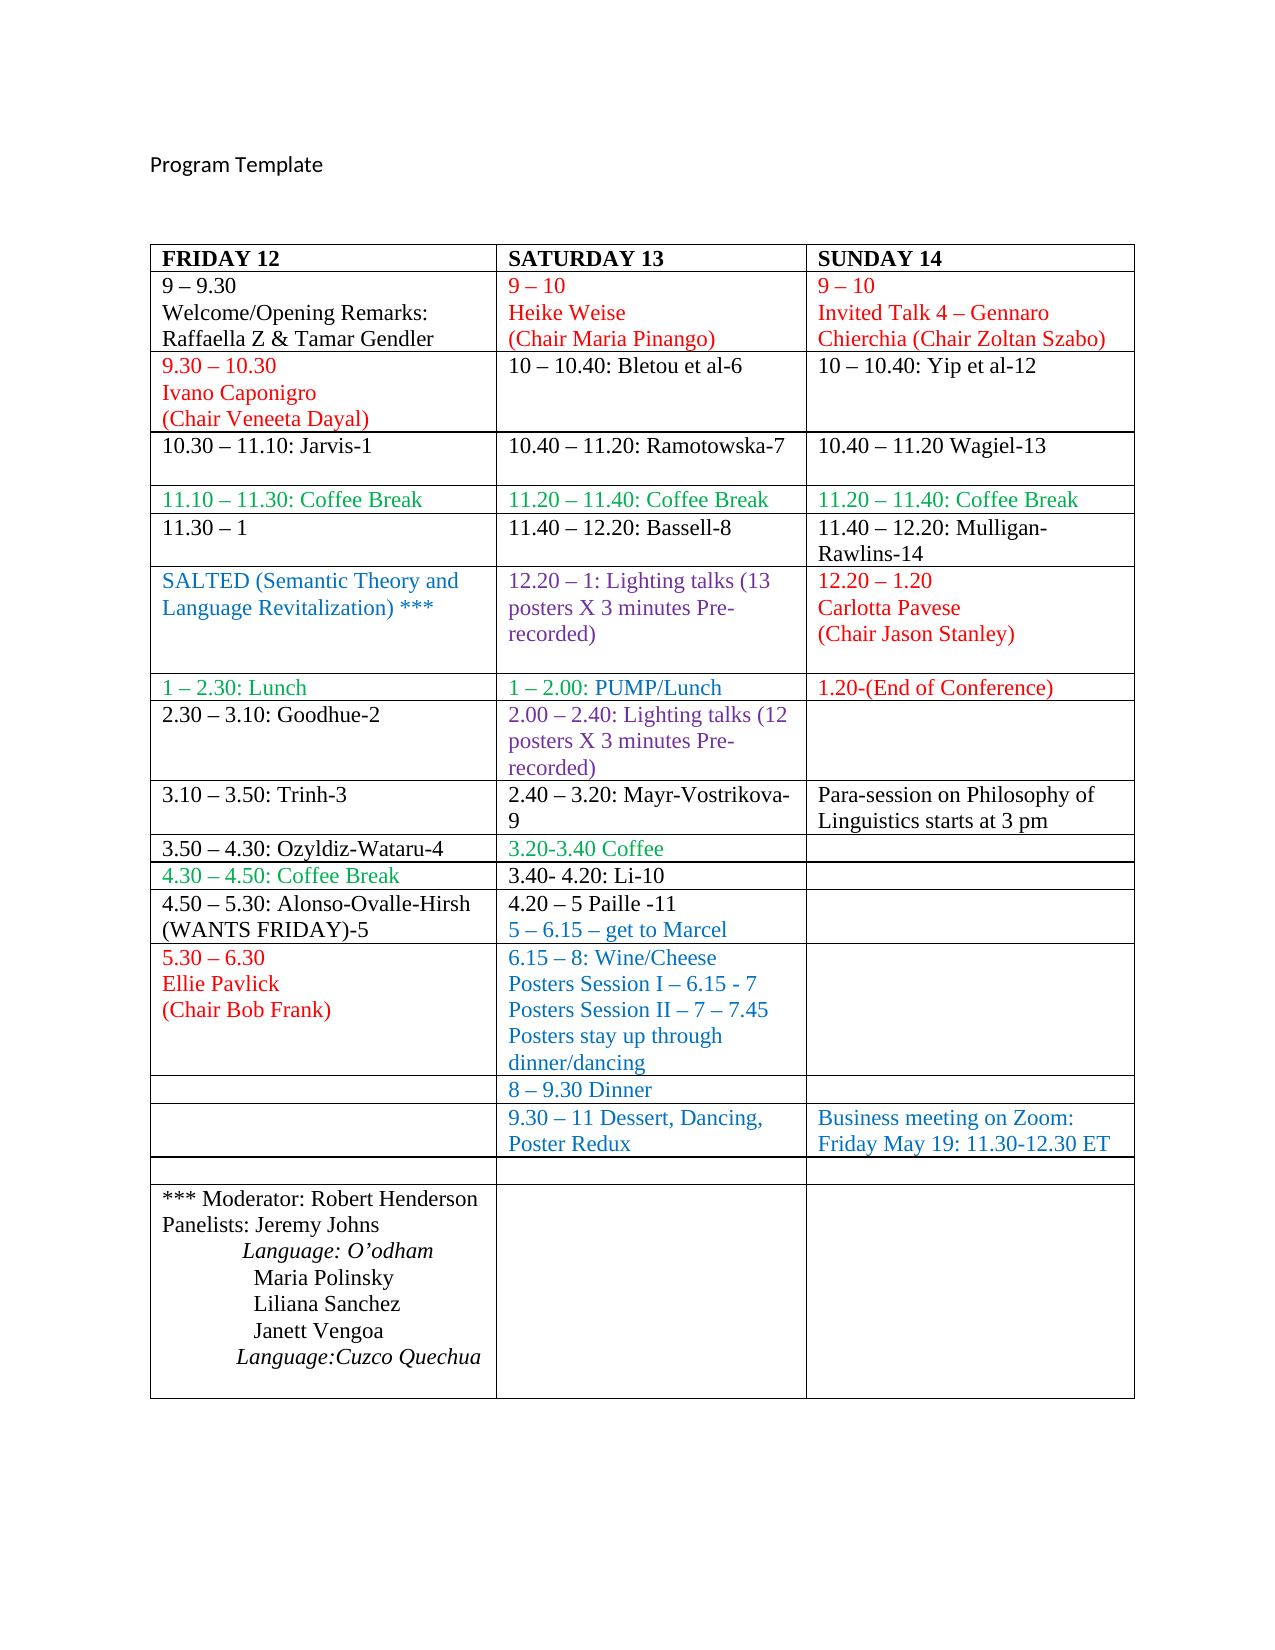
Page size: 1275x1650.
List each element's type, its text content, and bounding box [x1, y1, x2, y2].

table_cell 9 – 10 Heike Weise (Chair Maria Pinango) [497, 272, 806, 351]
table_cell [807, 1076, 1134, 1103]
table_cell 3.20-3.40 Coffee [497, 835, 806, 861]
table_cell 12.20 – 1.20 Carlotta Pavese (Chair Jason Stanley) [807, 567, 1134, 673]
table_cell Business meeting on Zoom: Friday May 19: 11.30-12.30 ET [807, 1104, 1134, 1156]
table_cell 1.20-(End of Conference) [807, 674, 1134, 700]
table_cell [497, 1185, 806, 1397]
table_cell 4.20 – 5 Paille -11 5 – 6.15 – get to Marcel [497, 890, 806, 942]
table_cell 6.15 – 8: Wine/Cheese Posters Session I – 6.15 - 7 Posters Session II – 7 – 7.45 Posters stay up through dinner/dancing [497, 944, 806, 1075]
table_cell 11.20 – 11.40: Coffee Break [807, 486, 1134, 512]
table_cell 10 – 10.40: Yip et al-12 [807, 352, 1134, 431]
text Program Template [150, 150, 1125, 178]
table_cell [151, 1158, 496, 1184]
table_cell 1 – 2.30: Lunch [151, 674, 496, 700]
table_cell [807, 1185, 1134, 1397]
table_cell 1 – 2.00: PUMP/Lunch [497, 674, 806, 700]
table_cell [807, 944, 1134, 1075]
table_cell 3.10 – 3.50: Trinh-3 [151, 781, 496, 834]
table_cell 2.30 – 3.10: Goodhue-2 [151, 701, 496, 780]
table_header SUNDAY 14 [807, 245, 1134, 271]
table_header SATURDAY 13 [497, 245, 806, 271]
table_cell [807, 701, 1134, 780]
table_cell [151, 1076, 496, 1103]
table_cell 2.40 – 3.20: Mayr-Vostrikova-9 [497, 781, 806, 834]
table_cell 11.40 – 12.20: Bassell-8 [497, 514, 806, 566]
table_cell 10.40 – 11.20: Ramotowska-7 [497, 433, 806, 485]
table_cell 2.00 – 2.40: Lighting talks (12 posters X 3 minutes Pre-recorded) [497, 701, 806, 780]
table_cell SALTED (Semantic Theory and Language Revitalization) *** [151, 567, 496, 673]
table_cell 10.30 – 11.10: Jarvis-1 [151, 433, 496, 485]
table_cell 9 – 9.30 Welcome/Opening Remarks: Raffaella Z & Tamar Gendler [151, 272, 496, 351]
table_cell 11.30 – 1 [151, 514, 496, 566]
table_cell [807, 1158, 1134, 1184]
table_cell 4.50 – 5.30: Alonso-Ovalle-Hirsh (WANTS FRIDAY)-5 [151, 890, 496, 942]
table_cell 8 – 9.30 Dinner [497, 1076, 806, 1103]
table_cell 10 – 10.40: Bletou et al-6 [497, 352, 806, 431]
table_cell 9.30 – 11 Dessert, Dancing, Poster Redux [497, 1104, 806, 1156]
table_cell 3.40- 4.20: Li-10 [497, 863, 806, 889]
table_cell [807, 835, 1134, 861]
table_cell [151, 1104, 496, 1156]
table_cell [807, 863, 1134, 889]
table_cell 9 – 10 Invited Talk 4 – Gennaro Chierchia (Chair Zoltan Szabo) [807, 272, 1134, 351]
table_cell 10.40 – 11.20 Wagiel-13 [807, 433, 1134, 485]
table_cell 9.30 – 10.30 Ivano Caponigro (Chair Veneeta Dayal) [151, 352, 496, 431]
table_cell [807, 890, 1134, 942]
table_cell 5.30 – 6.30 Ellie Pavlick (Chair Bob Frank) [151, 944, 496, 1075]
table_cell 11.10 – 11.30: Coffee Break [151, 486, 496, 512]
table_cell 12.20 – 1: Lighting talks (13 posters X 3 minutes Pre-recorded) [497, 567, 806, 673]
table_cell 4.30 – 4.50: Coffee Break [151, 863, 496, 889]
table_cell 11.20 – 11.40: Coffee Break [497, 486, 806, 512]
table_header FRIDAY 12 [151, 245, 496, 271]
table_cell [497, 1158, 806, 1184]
table_cell 11.40 – 12.20: Mulligan-Rawlins-14 [807, 514, 1134, 566]
table_cell 3.50 – 4.30: Ozyldiz-Wataru-4 [151, 835, 496, 861]
table_cell Para-session on Philosophy of Linguistics starts at 3 pm [807, 781, 1134, 834]
table_cell *** Moderator: Robert Henderson Panelists: Jeremy Johns Language: O’odham Maria Polinsky Liliana Sanchez Janett Vengoa Language:Cuzco Quechua [151, 1185, 496, 1397]
